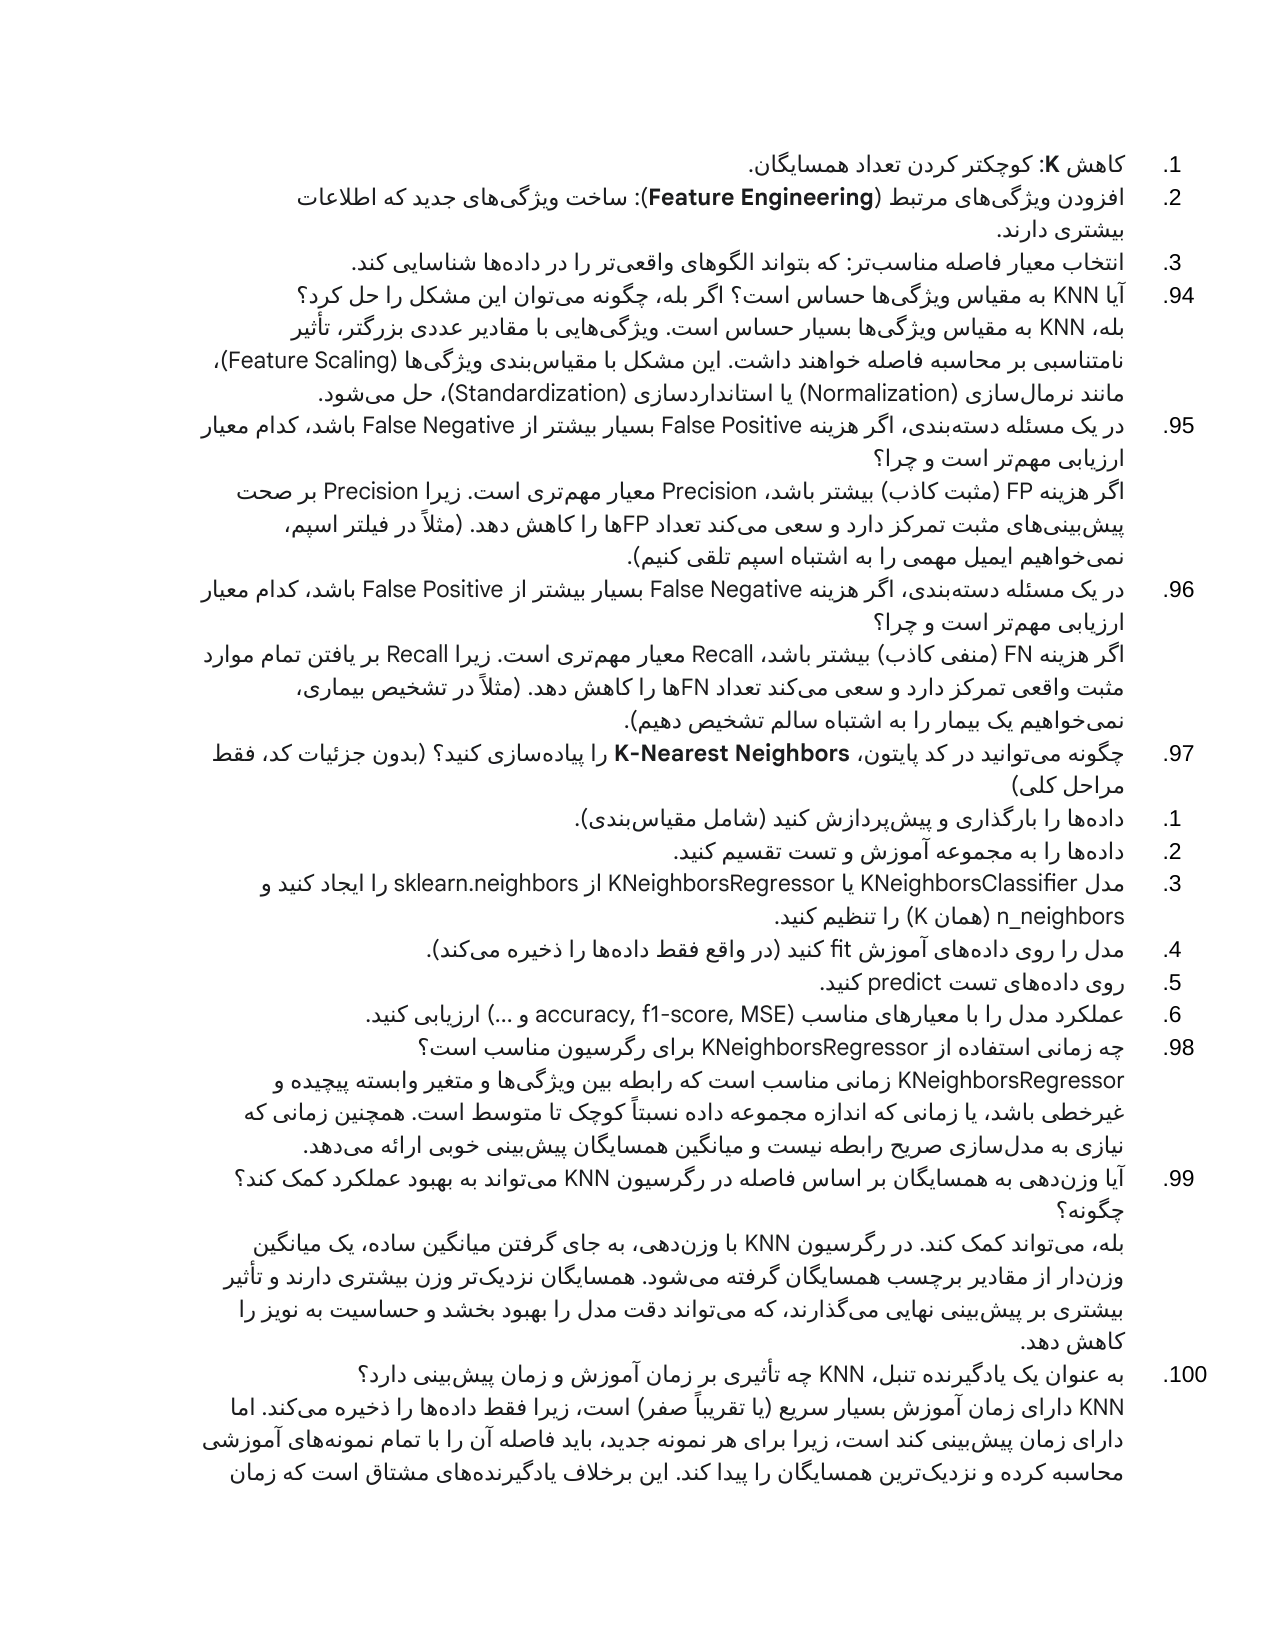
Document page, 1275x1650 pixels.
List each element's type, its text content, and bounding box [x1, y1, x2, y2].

list مدل KNeighborsClassifier یا KNeighborsRegressor از sklearn.neighbors را ایجاد کنید و n_neighbors (همان K) را تنظیم کنید. [244, 869, 1162, 931]
list آیا KNN به مقیاس ویژگی‌ها حساس است؟ اگر بله، چگونه می‌توان این مشکل را حل کرد؟ بله، KNN به مقیاس ویژگی‌ها بسیار حساس است. ویژگی‌هایی با مقادیر عددی بزرگتر، تأثیر نامتناسبی بر محاسبه فاصله خواهند داشت. این مشکل با مقیاس‌بندی ویژگی‌ها (Feature Scaling)، مانند نرمال‌سازی (Normalization) یا استانداردسازی (Standardization)، حل می‌شود. [200, 281, 1162, 408]
list آیا وزن‌دهی به همسایگان بر اساس فاصله در رگرسیون KNN می‌تواند به بهبود عملکرد کمک کند؟ چگونه؟ بله، می‌تواند کمک کند. در رگرسیون KNN با وزن‌دهی، به جای گرفتن میانگین ساده، یک میانگین وزن‌دار از مقادیر برچسب همسایگان گرفته می‌شود. همسایگان نزدیک‌تر وزن بیشتری دارند و تأثیر بیشتری بر پیش‌بینی نهایی می‌گذارند، که می‌تواند دقت مدل را بهبود بخشد و حساسیت به نویز را کاهش دهد. [200, 1164, 1162, 1356]
list داده‌ها را به مجموعه آموزش و تست تقسیم کنید. [244, 837, 1162, 866]
list مدل را روی داده‌های آموزش fit کنید (در واقع فقط داده‌ها را ذخیره می‌کند). [244, 935, 1162, 964]
list کاهش K: کوچکتر کردن تعداد همسایگان. [244, 150, 1162, 179]
list داده‌ها را بارگذاری و پیش‌پردازش کنید (شامل مقیاس‌بندی). [244, 804, 1162, 833]
list روی داده‌های تست predict کنید. [244, 968, 1162, 996]
list در یک مسئله دسته‌بندی، اگر هزینه False Negative بسیار بیشتر از False Positive باشد، کدام معیار ارزیابی مهم‌تر است و چرا؟ اگر هزینه FN (منفی کاذب) بیشتر باشد، Recall معیار مهم‌تری است. زیرا Recall بر یافتن تمام موارد مثبت واقعی تمرکز دارد و سعی می‌کند تعداد FNها را کاهش دهد. (مثلاً در تشخیص بیماری، نمی‌خواهیم یک بیمار را به اشتباه سالم تشخیص دهیم). [200, 575, 1162, 735]
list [200, 1360, 1162, 1487]
list چگونه می‌توانید در کد پایتون، K-Nearest Neighbors را پیاده‌سازی کنید؟ (بدون جزئیات کد، فقط مراحل کلی) [200, 739, 1162, 800]
list چه زمانی استفاده از KNeighborsRegressor برای رگرسیون مناسب است؟ KNeighborsRegressor زمانی مناسب است که رابطه بین ویژگی‌ها و متغیر وابسته پیچیده و غیرخطی باشد، یا زمانی که اندازه مجموعه داده نسبتاً کوچک تا متوسط است. همچنین زمانی که نیازی به مدل‌سازی صریح رابطه نیست و میانگین همسایگان پیش‌بینی خوبی ارائه می‌دهد. [200, 1033, 1162, 1160]
list انتخاب معیار فاصله مناسب‌تر: که بتواند الگوهای واقعی‌تر را در داده‌ها شناسایی کند. [244, 248, 1162, 277]
list در یک مسئله دسته‌بندی، اگر هزینه False Positive بسیار بیشتر از False Negative باشد، کدام معیار ارزیابی مهم‌تر است و چرا؟ اگر هزینه FP (مثبت کاذب) بیشتر باشد، Precision معیار مهم‌تری است. زیرا Precision بر صحت پیش‌بینی‌های مثبت تمرکز دارد و سعی می‌کند تعداد FPها را کاهش دهد. (مثلاً در فیلتر اسپم، نمی‌خواهیم ایمیل مهمی را به اشتباه اسپم تلقی کنیم). [200, 412, 1162, 571]
list افزودن ویژگی‌های مرتبط (Feature Engineering): ساخت ویژگی‌های جدید که اطلاعات بیشتری دارند. [244, 183, 1162, 244]
list عملکرد مدل را با معیارهای مناسب (accuracy, f1-score, MSE و ...) ارزیابی کنید. [244, 1000, 1162, 1029]
